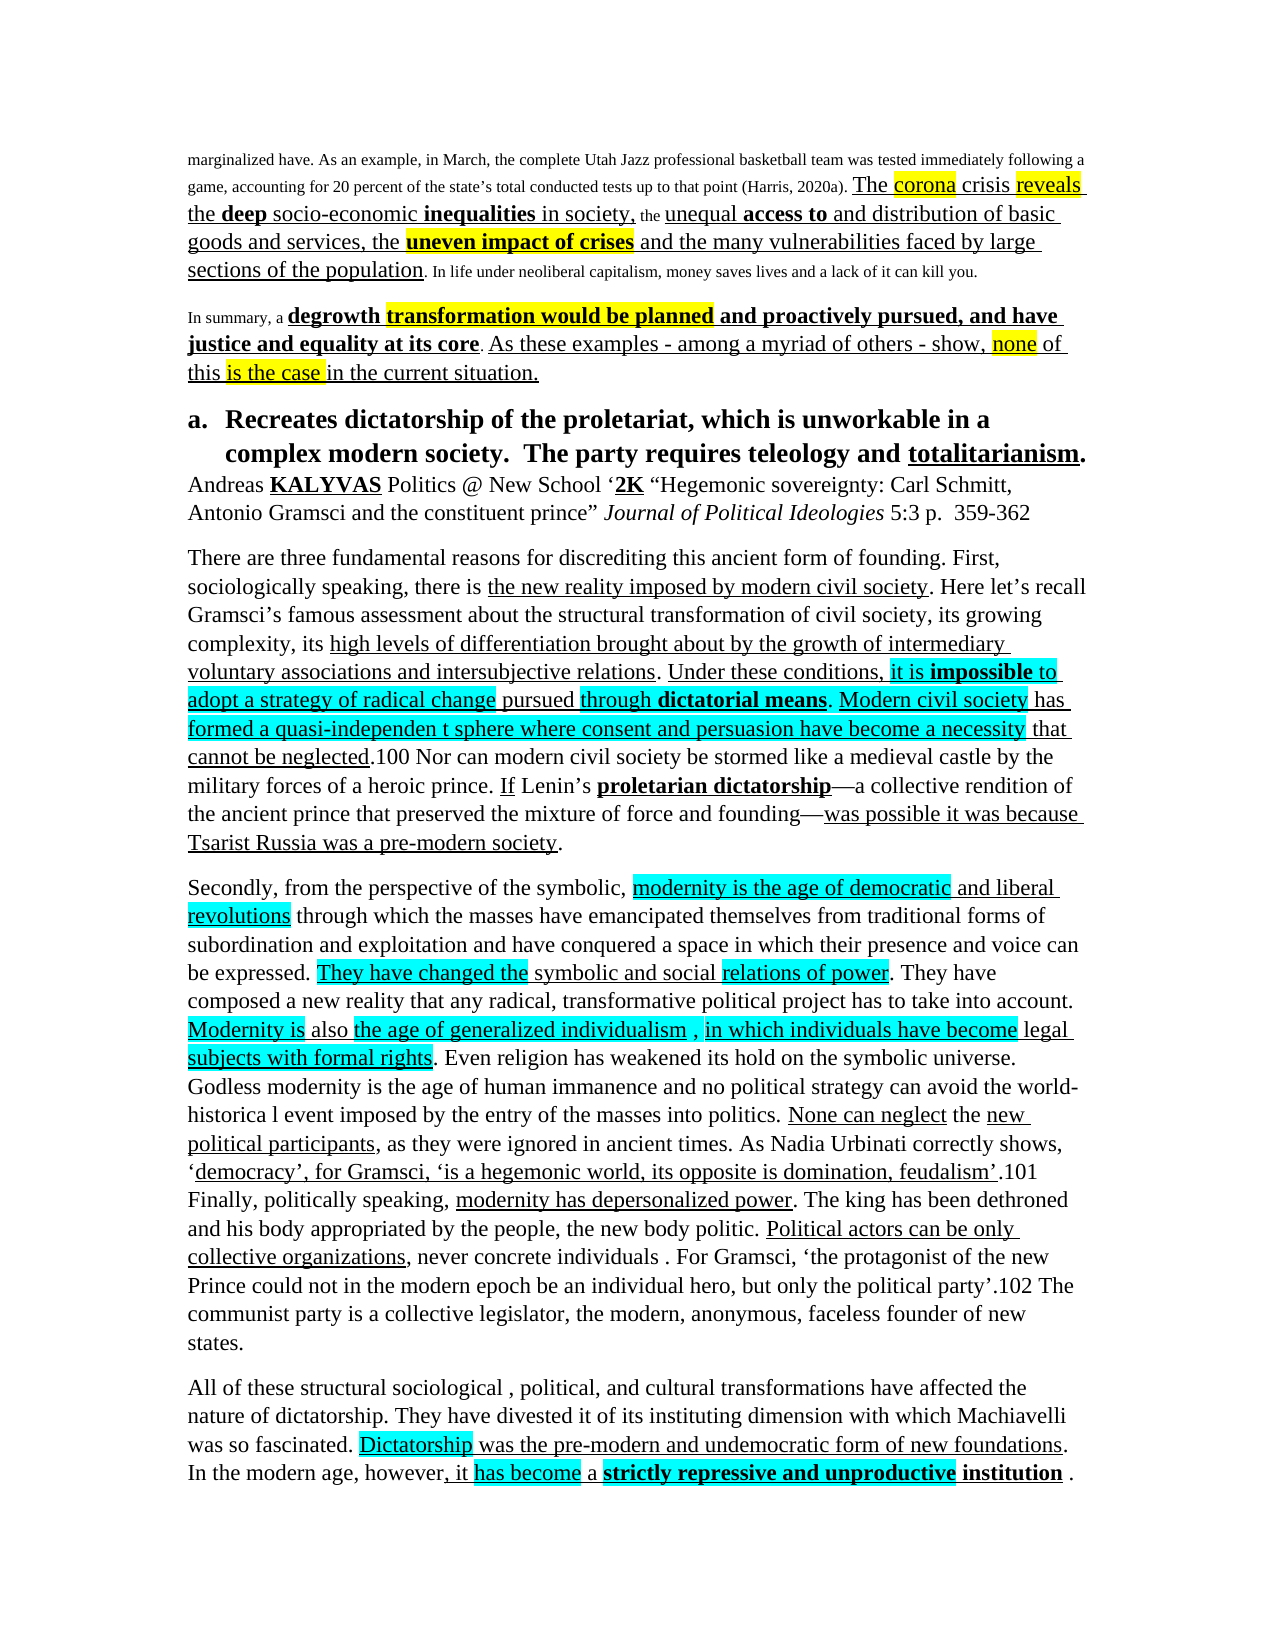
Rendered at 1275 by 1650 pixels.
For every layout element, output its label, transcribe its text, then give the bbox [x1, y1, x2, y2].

text In summary, a degrowth transformation would be planned and proactively pursued, and have justice and equality at its core. As these examples - among a myriad of others - show, none of this is the case in the current situation. [187, 302, 1087, 385]
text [187, 150, 1087, 283]
text Secondly, from the perspective of the symbolic, modernity is the age of democratic and liberal revolutions through which the masses have emancipated themselves from traditional forms of subordination and exploitation and have conquered a space in which their presence and voice can be expressed. They have changed the symbolic and social relations of power. They have composed a new reality that any radical, transformative political project has to take into account. Modernity is also the age of generalized individualism , in which individuals have become legal subjects with formal rights. Even religion has weakened its hold on the symbolic universe. Godless modernity is the age of human immanence and no political strategy can avoid the world-historica l event imposed by the entry of the masses into politics. None can neglect the new political participants, as they were ignored in ancient times. As Nadia Urbinati correctly shows, ‘democracy’, for Gramsci, ‘is a hegemonic world, its opposite is domination, feudalism’.101 Finally, politically speaking, modernity has depersonalized power. The king has been dethroned and his body appropriated by the people, the new body politic. Political actors can be only collective organizations, never concrete individuals . For Gramsci, ‘the protagonist of the new Prince could not in the modern epoch be an individual hero, but only the political party’.102 The communist party is a collective legislator, the modern, anonymous, faceless founder of new states. [187, 874, 1087, 1355]
text Andreas KALYVAS Politics @ New School ‘2K “Hegemonic sovereignty: Carl Schmitt, Antonio Gramsci and the constituent prince” Journal of Political Ideologies 5:3 p. 359-362 [187, 471, 1087, 526]
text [187, 1374, 1087, 1486]
text There are three fundamental reasons for discrediting this ancient form of founding. First, sociologically speaking, there is the new reality imposed by modern civil society. Here let’s recall Gramsci’s famous assessment about the structural transformation of civil society, its growing complexity, its high levels of differentiation brought about by the growth of intermediary voluntary associations and intersubjective relations. Under these conditions, it is impossible to adopt a strategy of radical change pursued through dictatorial means. Modern civil society has formed a quasi-independen t sphere where consent and persuasion have become a necessity that cannot be neglected.100 Nor can modern civil society be stormed like a medieval castle by the military forces of a heroic prince. If Lenin’s proletarian dictatorship—a collective rendition of the ancient prince that preserved the mixture of force and founding—was possible it was because Tsarist Russia was a pre-modern society. [187, 544, 1087, 855]
subtitle Recreates dictatorship of the proletariat, which is unworkable in a complex modern society. The party requires teleology and totalitarianism. [187, 404, 1087, 468]
